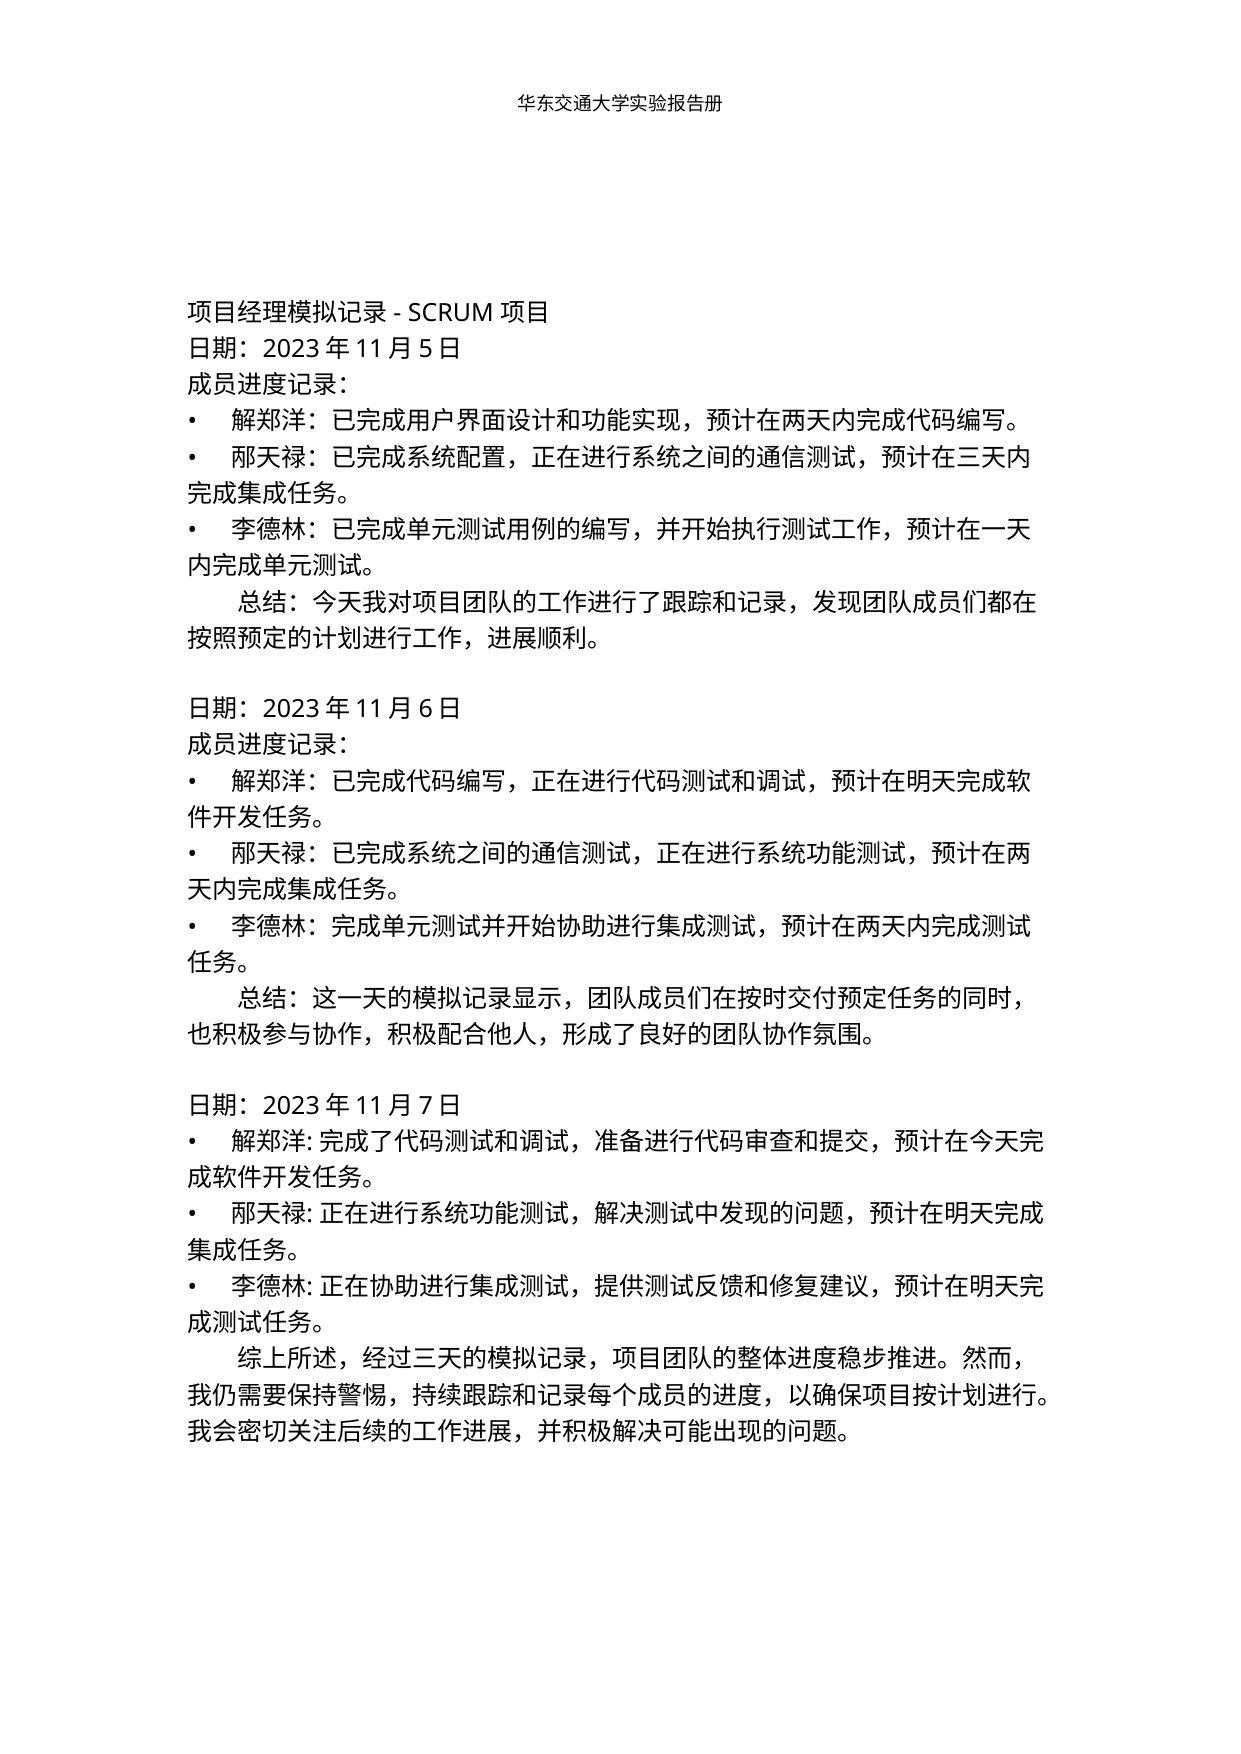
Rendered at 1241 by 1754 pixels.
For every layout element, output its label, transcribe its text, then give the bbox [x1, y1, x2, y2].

text • 李德林: 正在协助进行集成测试，提供测试反馈和修复建议，预计在明天完成测试任务。 [187, 1266, 1053, 1339]
text 总结：今天我对项目团队的工作进行了跟踪和记录，发现团队成员们都在按照预定的计划进行工作，进展顺利。 [187, 582, 1053, 654]
text 成员进度记录： [187, 364, 1053, 401]
text • 李德林：完成单元测试并开始协助进行集成测试，预计在两天内完成测试任务。 [187, 906, 1053, 978]
text • 解郑洋：已完成用户界面设计和功能实现，预计在两天内完成代码编写。 [187, 401, 1053, 437]
text 综上所述，经过三天的模拟记录，项目团队的整体进度稳步推进。然而，我仍需要保持警惕，持续跟踪和记录每个成员的进度，以确保项目按计划进行。我会密切关注后续的工作进展，并积极解决可能出现的问题。 [187, 1339, 1053, 1448]
text 成员进度记录： [187, 725, 1053, 761]
text • 解郑洋：已完成代码编写，正在进行代码测试和调试，预计在明天完成软件开发任务。 [187, 761, 1053, 833]
text 日期：2023年11月6日 [187, 688, 1053, 725]
text 项目经理模拟记录 - SCRUM 项目 [187, 292, 1053, 328]
text 总结：这一天的模拟记录显示，团队成员们在按时交付预定任务的同时，也积极参与协作，积极配合他人，形成了良好的团队协作氛围。 [187, 978, 1053, 1051]
text • 邴天禄：已完成系统配置，正在进行系统之间的通信测试，预计在三天内完成集成任务。 [187, 437, 1053, 509]
text 日期：2023年11月5日 [187, 328, 1053, 364]
text • 李德林：已完成单元测试用例的编写，并开始执行测试工作，预计在一天内完成单元测试。 [187, 509, 1053, 582]
text • 解郑洋: 完成了代码测试和调试，准备进行代码审查和提交，预计在今天完成软件开发任务。 [187, 1121, 1053, 1194]
text • 邴天禄：已完成系统之间的通信测试，正在进行系统功能测试，预计在两天内完成集成任务。 [187, 833, 1053, 906]
text 日期：2023年11月7日 [187, 1085, 1053, 1121]
text • 邴天禄: 正在进行系统功能测试，解决测试中发现的问题，预计在明天完成集成任务。 [187, 1194, 1053, 1266]
